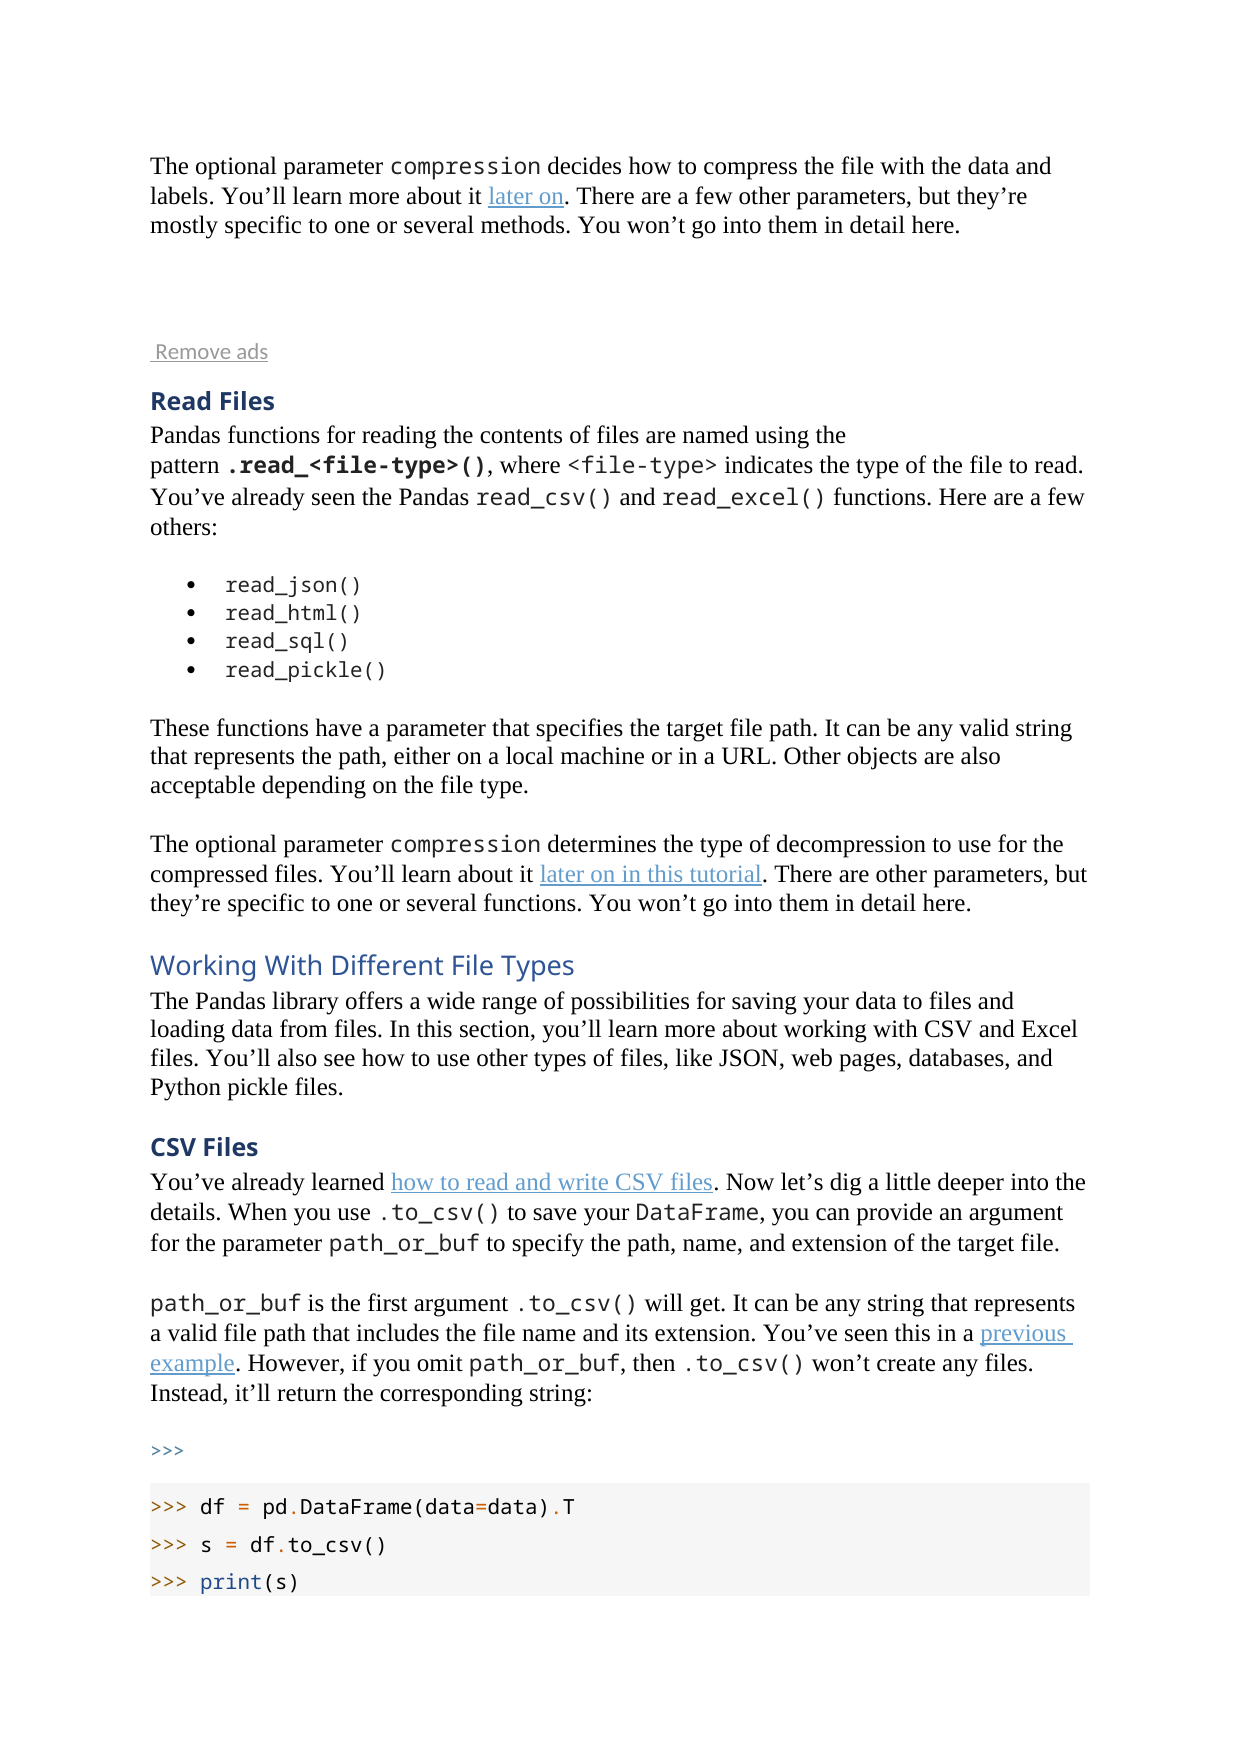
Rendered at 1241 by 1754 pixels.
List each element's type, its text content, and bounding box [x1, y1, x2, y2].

list read_json() [187, 570, 1090, 598]
text Pandas functions for reading the contents of files are named using the pattern .read_<file-type>(), where <file-type> indicates the type of the file to read. You’ve already seen the Pandas read_csv() and read_excel() functions. Here are a few others: [150, 421, 1090, 541]
text The Pandas library offers a wide range of possibilities for saving your data to files and loading data from files. In this section, you’ll learn more about working with CSV and Excel files. You’ll also see how to use other types of files, like JSON, web pages, databases, and Python pickle files. [150, 986, 1090, 1101]
text The optional parameter compression decides how to compress the file with the data and labels. You’ll learn more about it later on. There are a few other parameters, but they’re mostly specific to one or several methods. You won’t go into them in detail here. [150, 150, 1090, 239]
text Remove ads [150, 337, 1090, 365]
list read_pickle() [187, 655, 1090, 683]
list read_sql() [187, 627, 1090, 655]
subtitle Working With Different File Types [150, 946, 1090, 983]
list read_html() [187, 598, 1090, 627]
text >>> s = df.to_csv() [150, 1521, 1090, 1558]
text The optional parameter compression determines the type of decompression to use for the compressed files. You’ll learn about it later on in this tutorial. There are other parameters, but they’re specific to one or several functions. You won’t go into them in detail here. [150, 828, 1090, 917]
subtitle CSV Files [150, 1130, 1090, 1164]
text path_or_buf is the first argument .to_csv() will get. It can be any string that represents a valid file path that includes the file name and its extension. You’ve seen this in a previous example. However, if you omit path_or_buf, then .to_csv() won’t create any files. Instead, it’ll return the corresponding string: [150, 1287, 1090, 1407]
text You’ve already learned how to read and write CSV files. Now let’s dig a little deeper into the details. When you use .to_csv() to save your DataFrame, you can provide an argument for the parameter path_or_buf to specify the path, name, and extension of the target file. [150, 1167, 1090, 1258]
subtitle Read Files [150, 384, 1090, 418]
text >>> print(s) [150, 1558, 1090, 1596]
text These functions have a parameter that specifies the target file path. It can be any valid string that represents the path, either on a local machine or in a URL. Other objects are also acceptable depending on the file type. [150, 713, 1090, 799]
text >>> [150, 1436, 1090, 1464]
text >>> df = pd.DataFrame(data=data).T [150, 1483, 1090, 1521]
